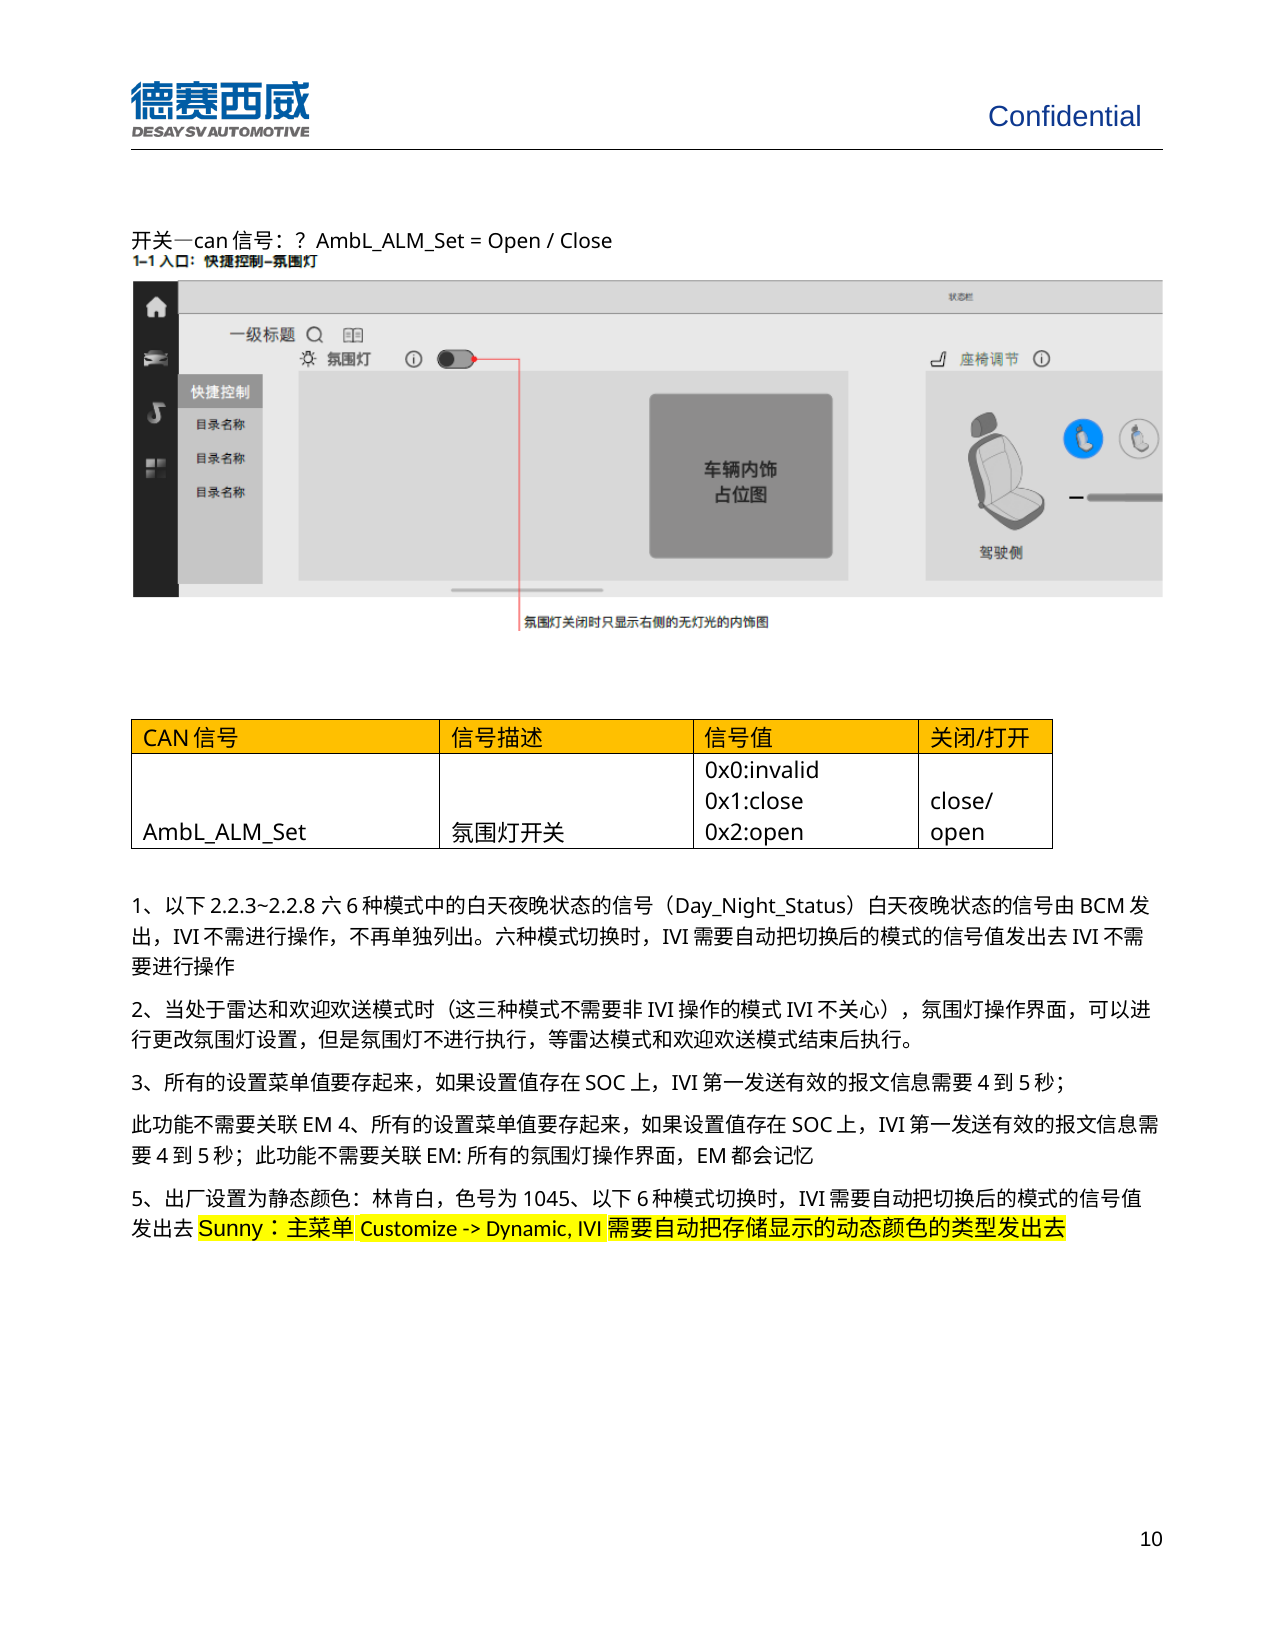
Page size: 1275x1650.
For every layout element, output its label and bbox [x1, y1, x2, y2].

table_header [132, 720, 439, 753]
table_cell [694, 754, 918, 848]
table_header [694, 720, 918, 753]
table_cell [440, 754, 693, 848]
table_header [919, 720, 1052, 753]
table_cell [132, 754, 439, 848]
table_header [440, 720, 693, 753]
table_cell [919, 754, 1052, 848]
picture [131, 81, 310, 137]
picture [131, 255, 1163, 631]
